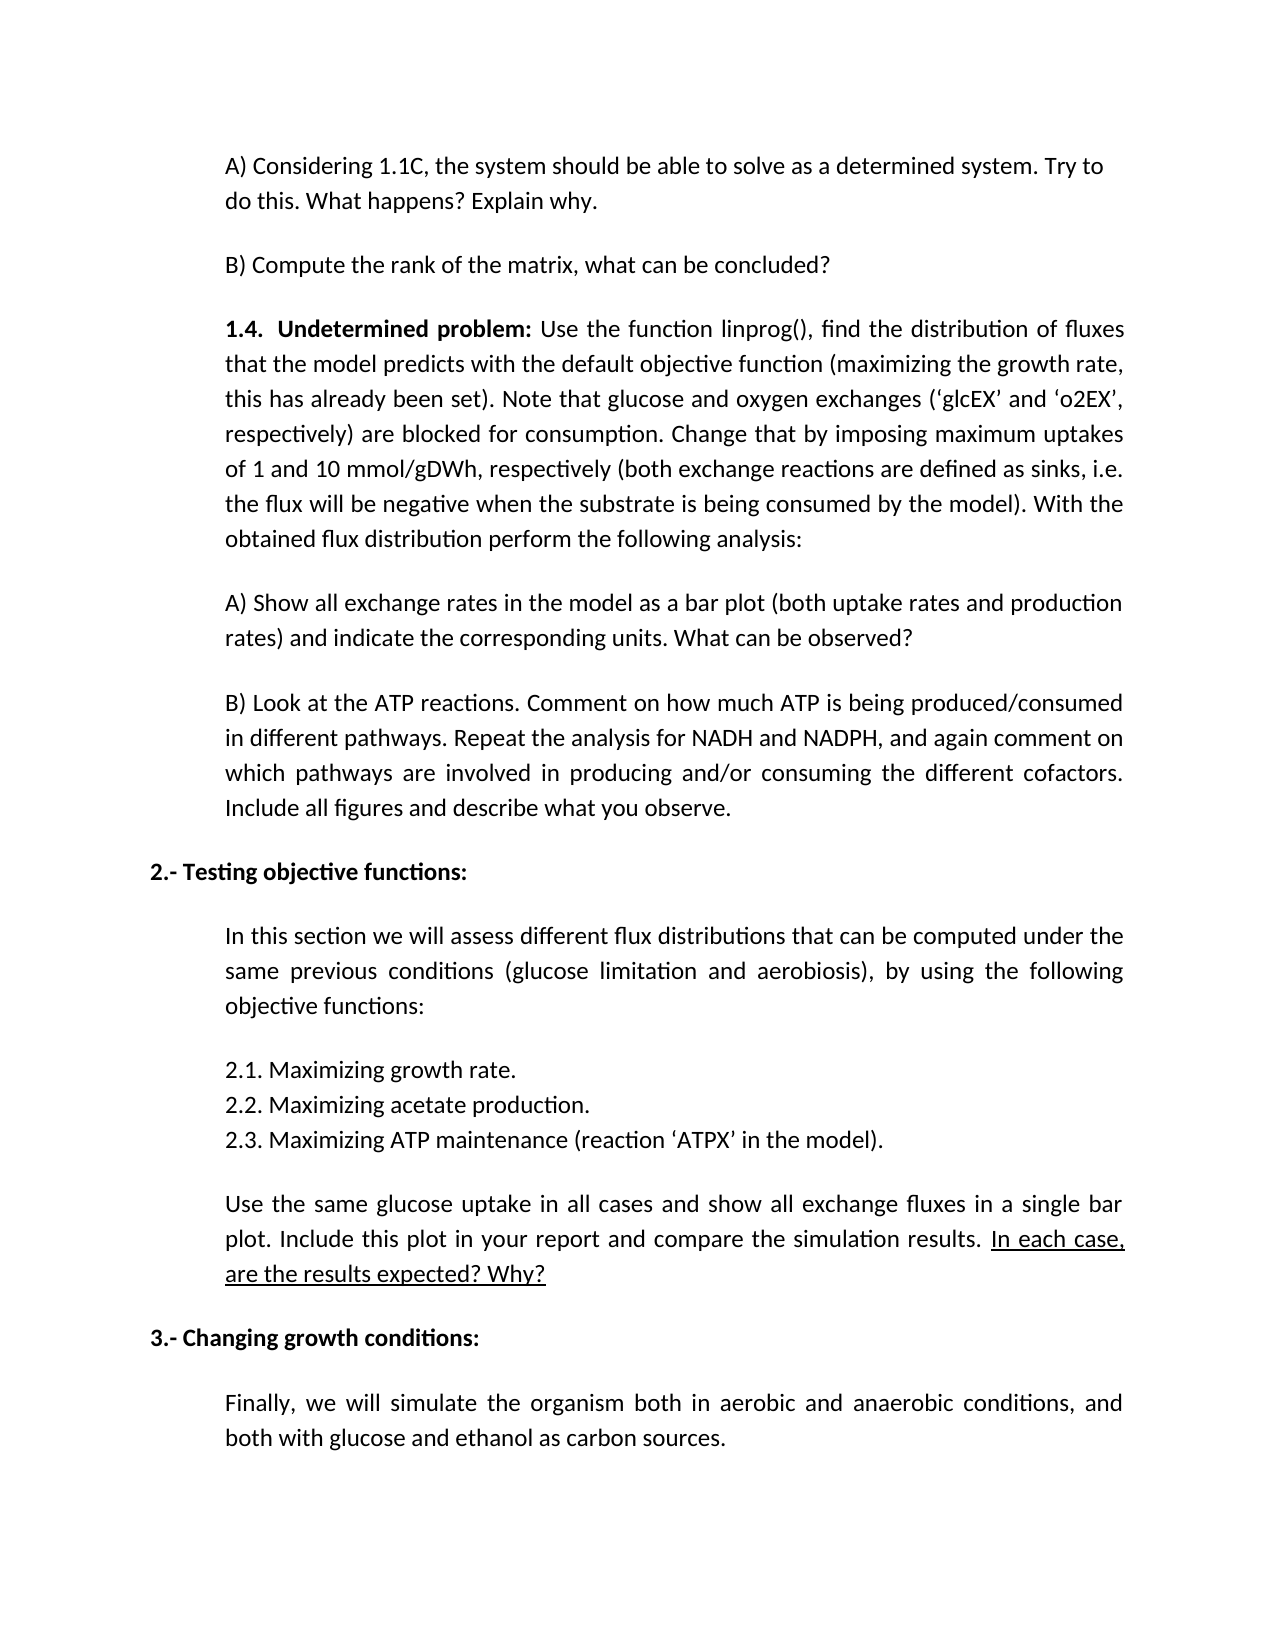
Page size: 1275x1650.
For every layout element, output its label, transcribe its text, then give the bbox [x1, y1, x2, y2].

text 3.- Changing growth conditions: [150, 1322, 1125, 1353]
text 1.4. Undetermined problem: Use the function linprog(), find the distribution of fluxes that the model predicts with the default objective function (maximizing the growth rate, this has already been set). Note that glucose and oxygen exchanges (‘glcEX’ and ‘o2EX’, respectively) are blocked for consumption. Change that by imposing maximum uptakes of 1 and 10 mmol/gDWh, respectively (both exchange reactions are defined as sinks, i.e. the flux will be negative when the substrate is being consumed by the model). With the obtained flux distribution perform the following analysis: [225, 313, 1125, 554]
text Use the same glucose uptake in all cases and show all exchange fluxes in a single bar plot. Include this plot in your report and compare the simulation results. In each case, are the results expected? Why? [225, 1188, 1125, 1289]
text B) Look at the ATP reactions. Comment on how much ATP is being produced/consumed in different pathways. Repeat the analysis for NADH and NADPH, and again comment on which pathways are involved in producing and/or consuming the different cofactors. Include all figures and describe what you observe. [225, 687, 1125, 822]
text In this section we will assess different flux distributions that can be computed under the same previous conditions (glucose limitation and aerobiosis), by using the following objective functions: [225, 920, 1125, 1021]
text B) Compute the rank of the matrix, what can be concluded? [225, 249, 1125, 280]
text 2.1. Maximizing growth rate. 2.2. Maximizing acetate production. 2.3. Maximizing ATP maintenance (reaction ‘ATPX’ in the model). [225, 1054, 1125, 1155]
text Finally, we will simulate the organism both in aerobic and anaerobic conditions, and both with glucose and ethanol as carbon sources. [225, 1387, 1125, 1452]
text A) Show all exchange rates in the model as a bar plot (both uptake rates and production rates) and indicate the corresponding units. What can be observed? [225, 587, 1125, 653]
text A) Considering 1.1C, the system should be able to solve as a determined system. Try to do this. What happens? Explain why. [225, 150, 1125, 216]
text 2.- Testing objective functions: [150, 856, 1125, 886]
